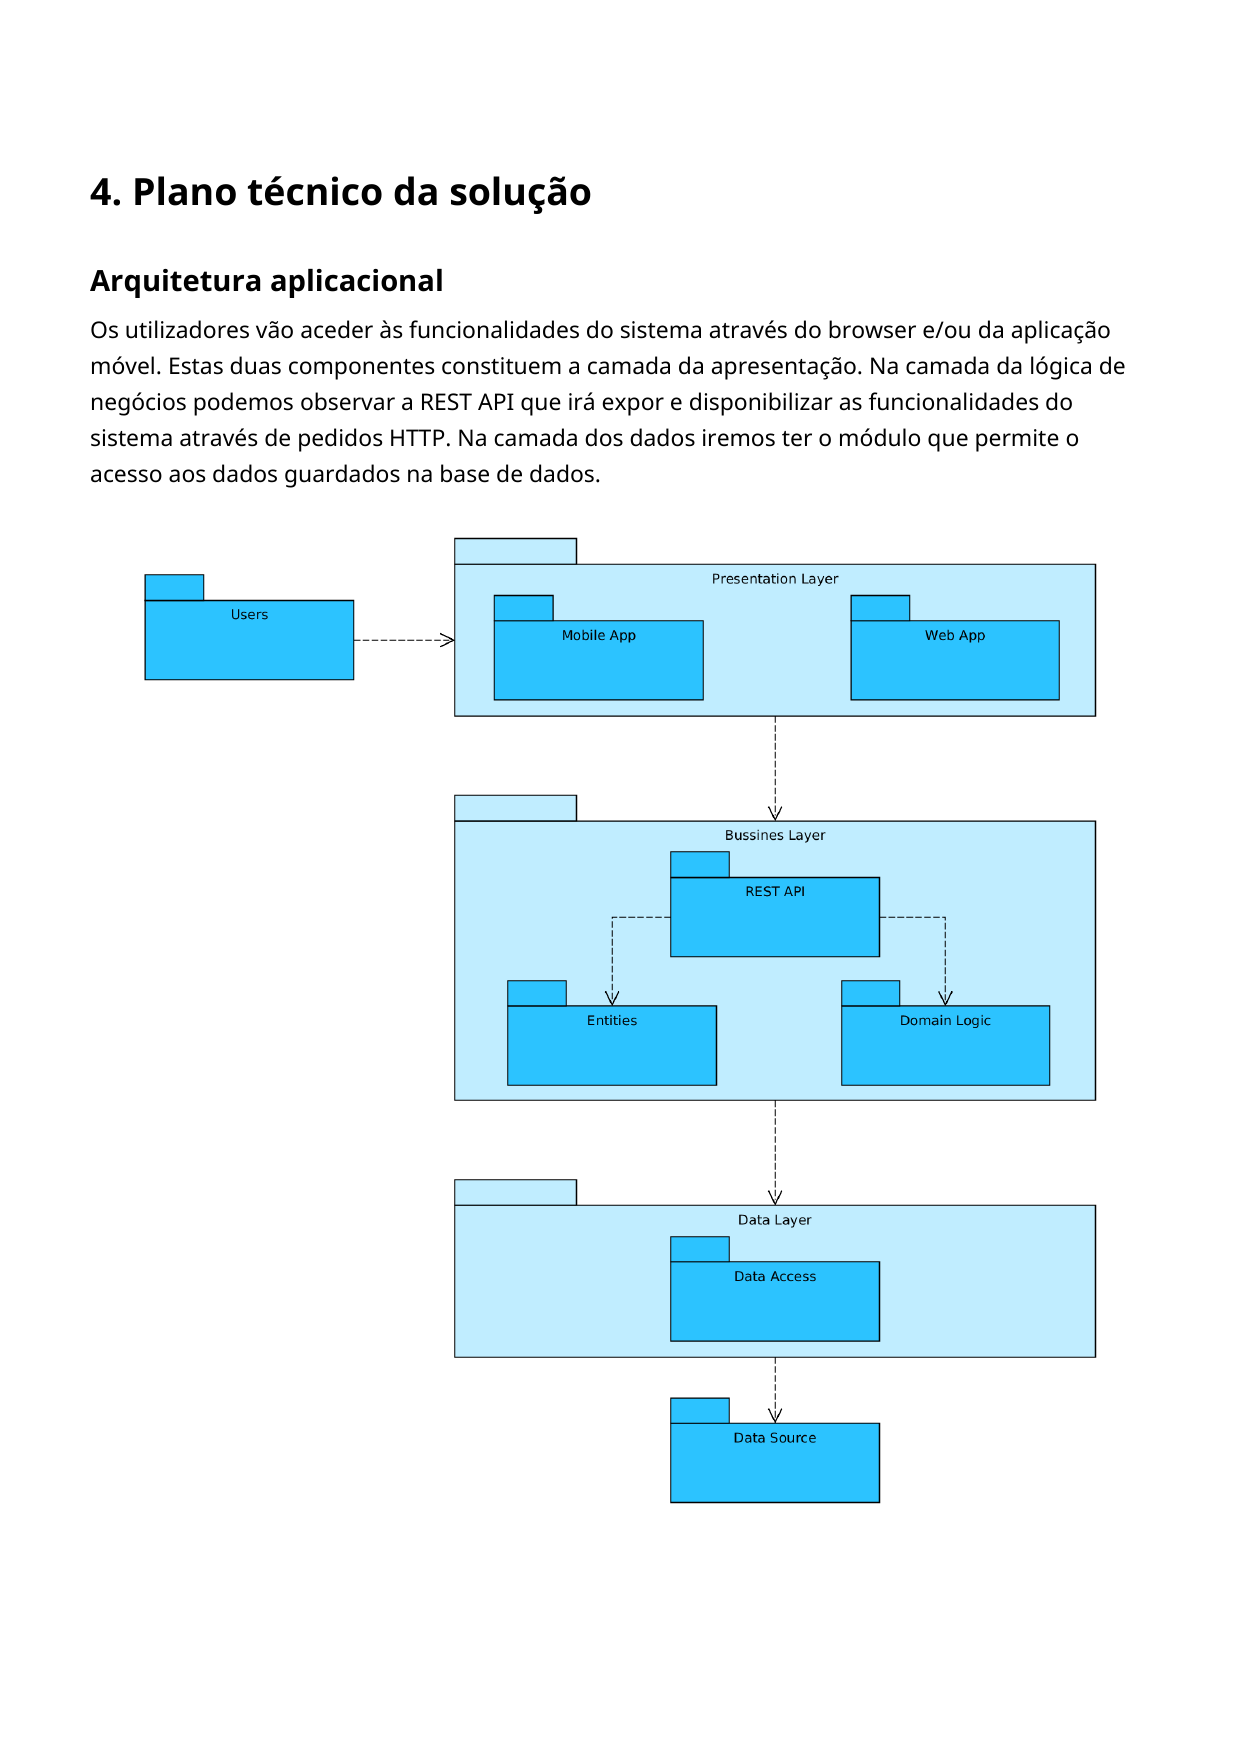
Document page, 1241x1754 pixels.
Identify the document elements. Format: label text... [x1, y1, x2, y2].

picture [135, 529, 1105, 1512]
subtitle Arquitetura aplicacional [90, 260, 1150, 300]
subtitle 4. Plano técnico da solução [90, 165, 1150, 216]
text Os utilizadores vão aceder às funcionalidades do sistema através do browser e/ou da aplicação móvel. Estas duas componentes constituem a camada da apresentação. Na camada da lógica de negócios podemos observar a REST API que irá expor e disponibilizar as funcionalidades do sistema através de pedidos HTTP. Na camada dos dados iremos ter o módulo que permite o acesso aos dados guardados na base de dados. [90, 314, 1150, 489]
